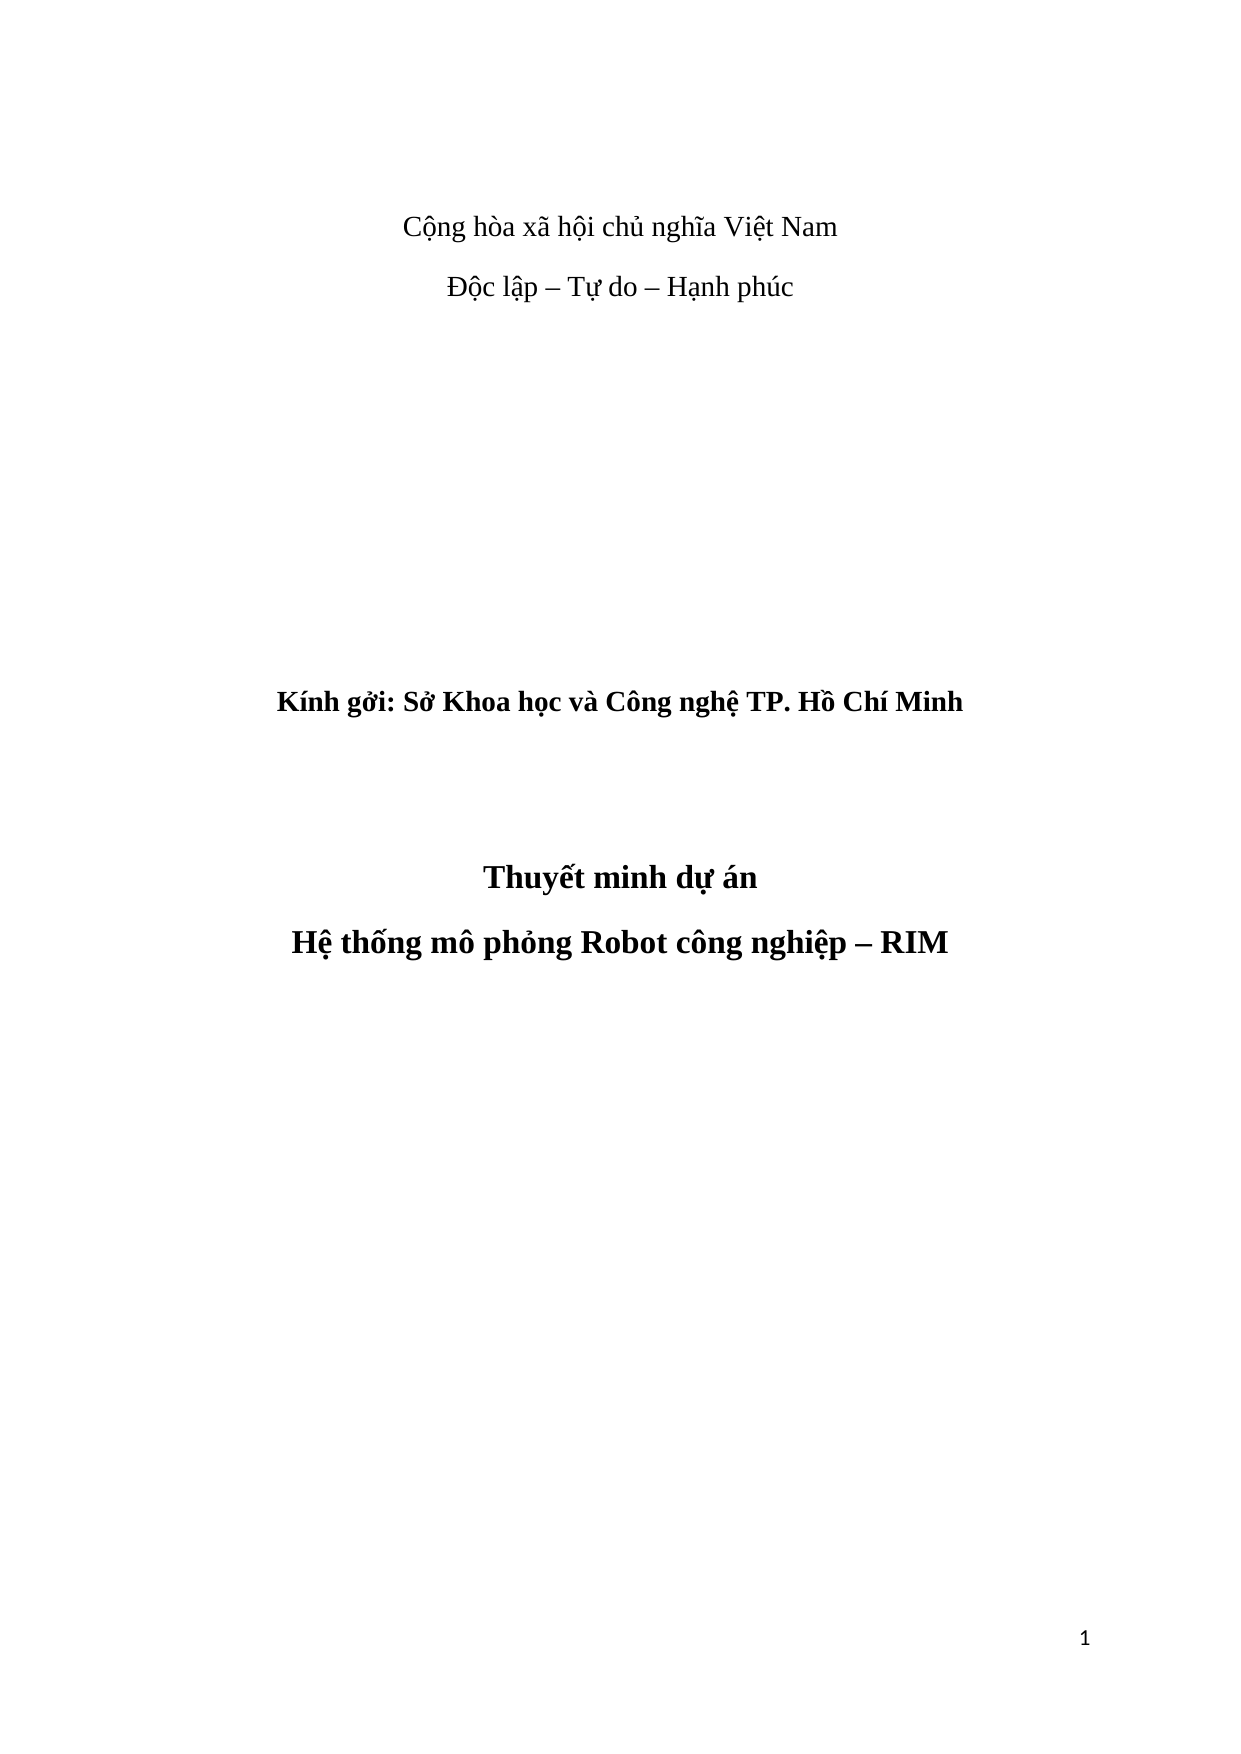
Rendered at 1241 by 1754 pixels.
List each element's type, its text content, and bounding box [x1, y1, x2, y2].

text Thuyết minh dự án [150, 857, 1090, 895]
text Kính gởi: Sở Khoa học và Công nghệ TP. Hồ Chí Minh [150, 684, 1090, 718]
text Độc lập – Tự do – Hạnh phúc [150, 269, 1090, 302]
text Hệ thống mô phỏng Robot công nghiệp – RIM [150, 922, 1090, 960]
text Cộng hòa xã hội chủ nghĩa Việt Nam [150, 209, 1090, 243]
